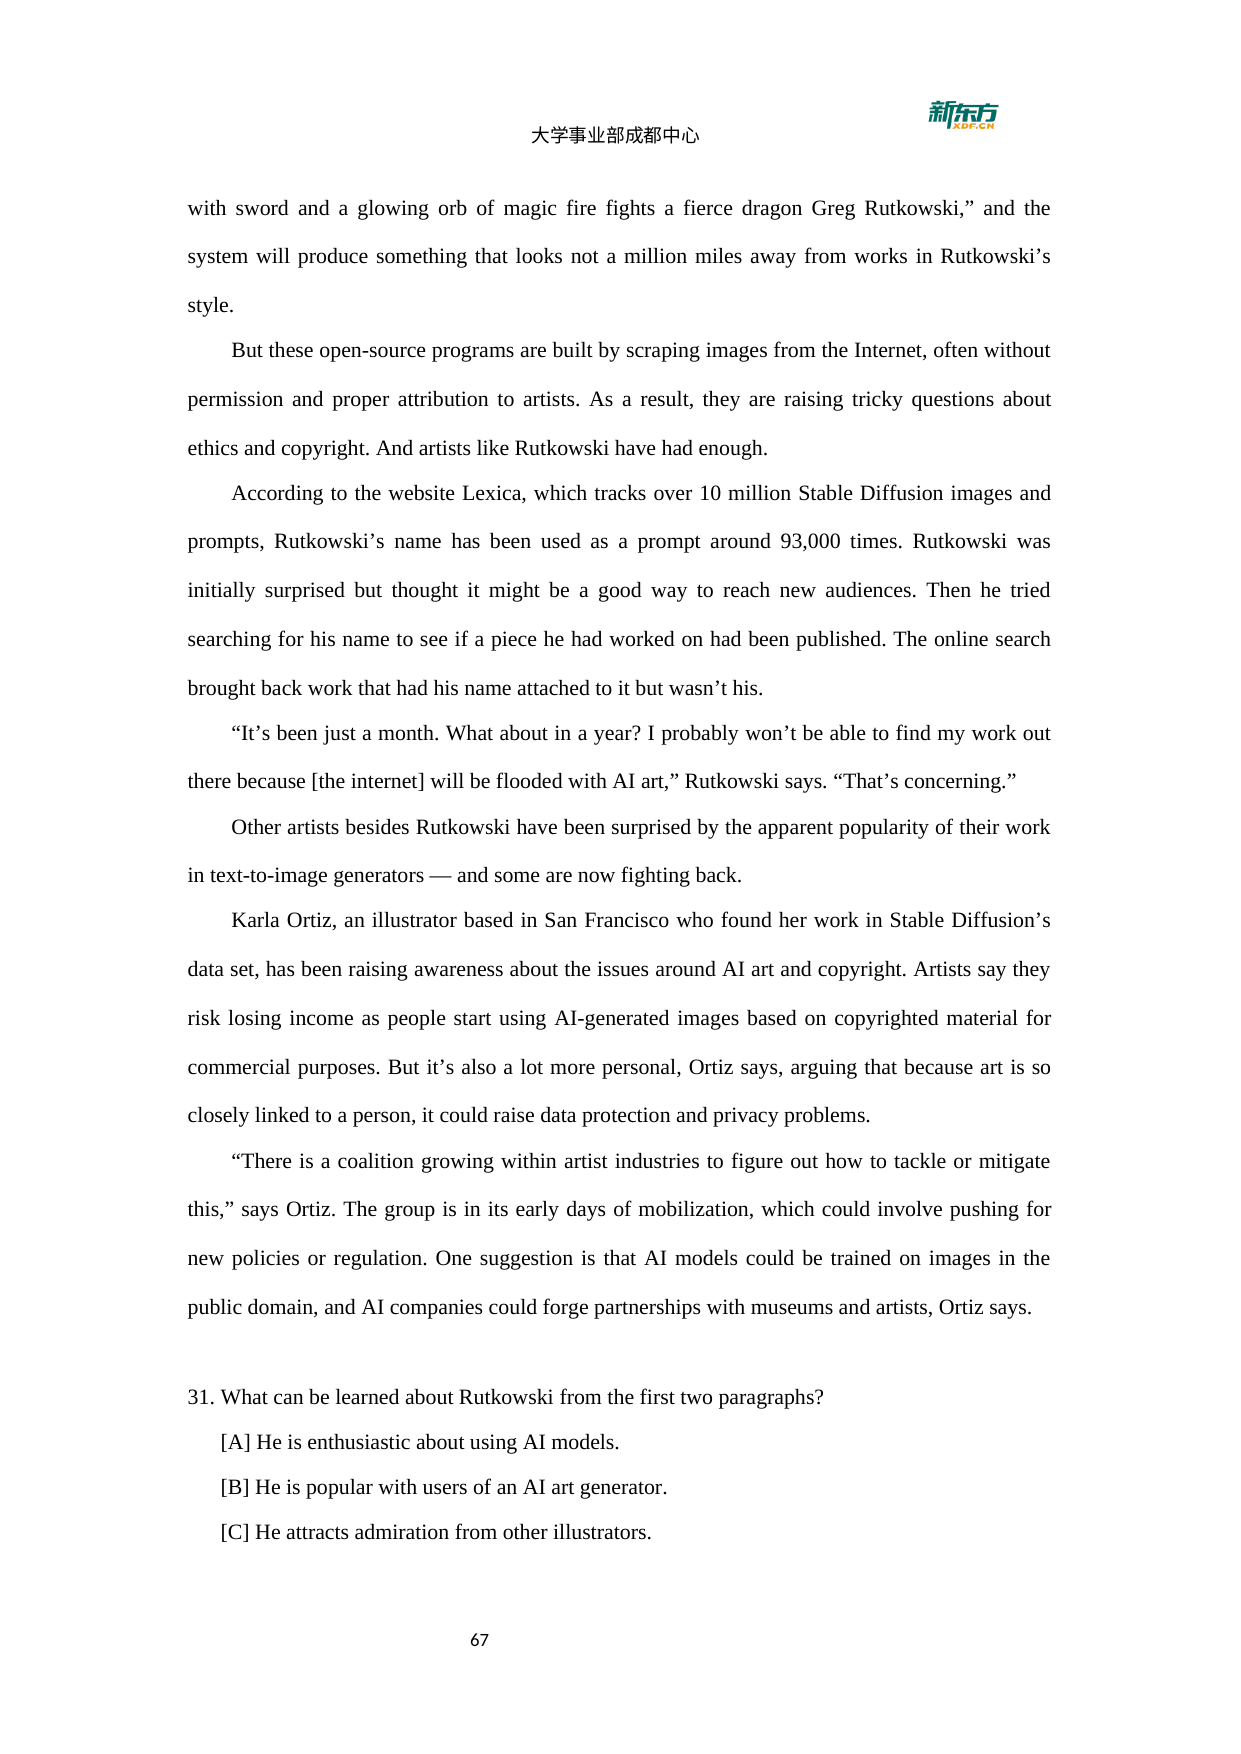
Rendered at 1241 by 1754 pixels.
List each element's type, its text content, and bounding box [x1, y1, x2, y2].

text “It’s been just a month. What about in a year? I probably won’t be able to find my work out there because [the internet] will be flooded with AI art,” Rutkowski says. “That’s concerning.” [187, 716, 1053, 797]
text “There is a coalition growing within artist industries to figure out how to tackle or mitigate this,” says Ortiz. The group is in its early days of mobilization, which could involve pushing for new policies or regulation. One suggestion is that AI models could be trained on images in the public domain, and AI companies could forge partnerships with museums and artists, Ortiz says. [187, 1144, 1053, 1323]
text But these open-source programs are built by scraping images from the Internet, often without permission and proper attribution to artists. As a result, they are raising tricky questions about ethics and copyright. And artists like Rutkowski have had enough. [187, 333, 1053, 463]
text 31. What can be learned about Rutkowski from the first two paragraphs? [187, 1380, 1053, 1413]
text Karla Ortiz, an illustrator based in San Francisco who found her work in Stable Diffusion’s data set, has been raising awareness about the issues around AI art and copyright. Artists say they risk losing income as people start using AI-generated images based on copyrighted material for commercial purposes. But it’s also a lot more personal, Ortiz says, arguing that because art is so closely linked to a person, it could raise data protection and privacy problems. [187, 904, 1053, 1131]
text [C] He attracts admiration from other illustrators. [187, 1516, 1053, 1548]
text According to the website Lexica, which tracks over 10 million Stable Diffusion images and prompts, Rutkowski’s name has been used as a prompt around 93,000 times. Rutkowski was initially surprised but thought it might be a good way to reach new audiences. Then he tried searching for his name to see if a piece he had worked on had been published. The online search brought back work that had his name attached to it but wasn’t his. [187, 476, 1053, 703]
text [A] He is enthusiastic about using AI models. [187, 1426, 1053, 1458]
text [B] He is popular with users of an AI art generator. [187, 1471, 1053, 1503]
text Other artists besides Rutkowski have been surprised by the apparent popularity of their work in text-to-image generators — and some are now fighting back. [187, 810, 1053, 891]
picture [912, 88, 1016, 143]
